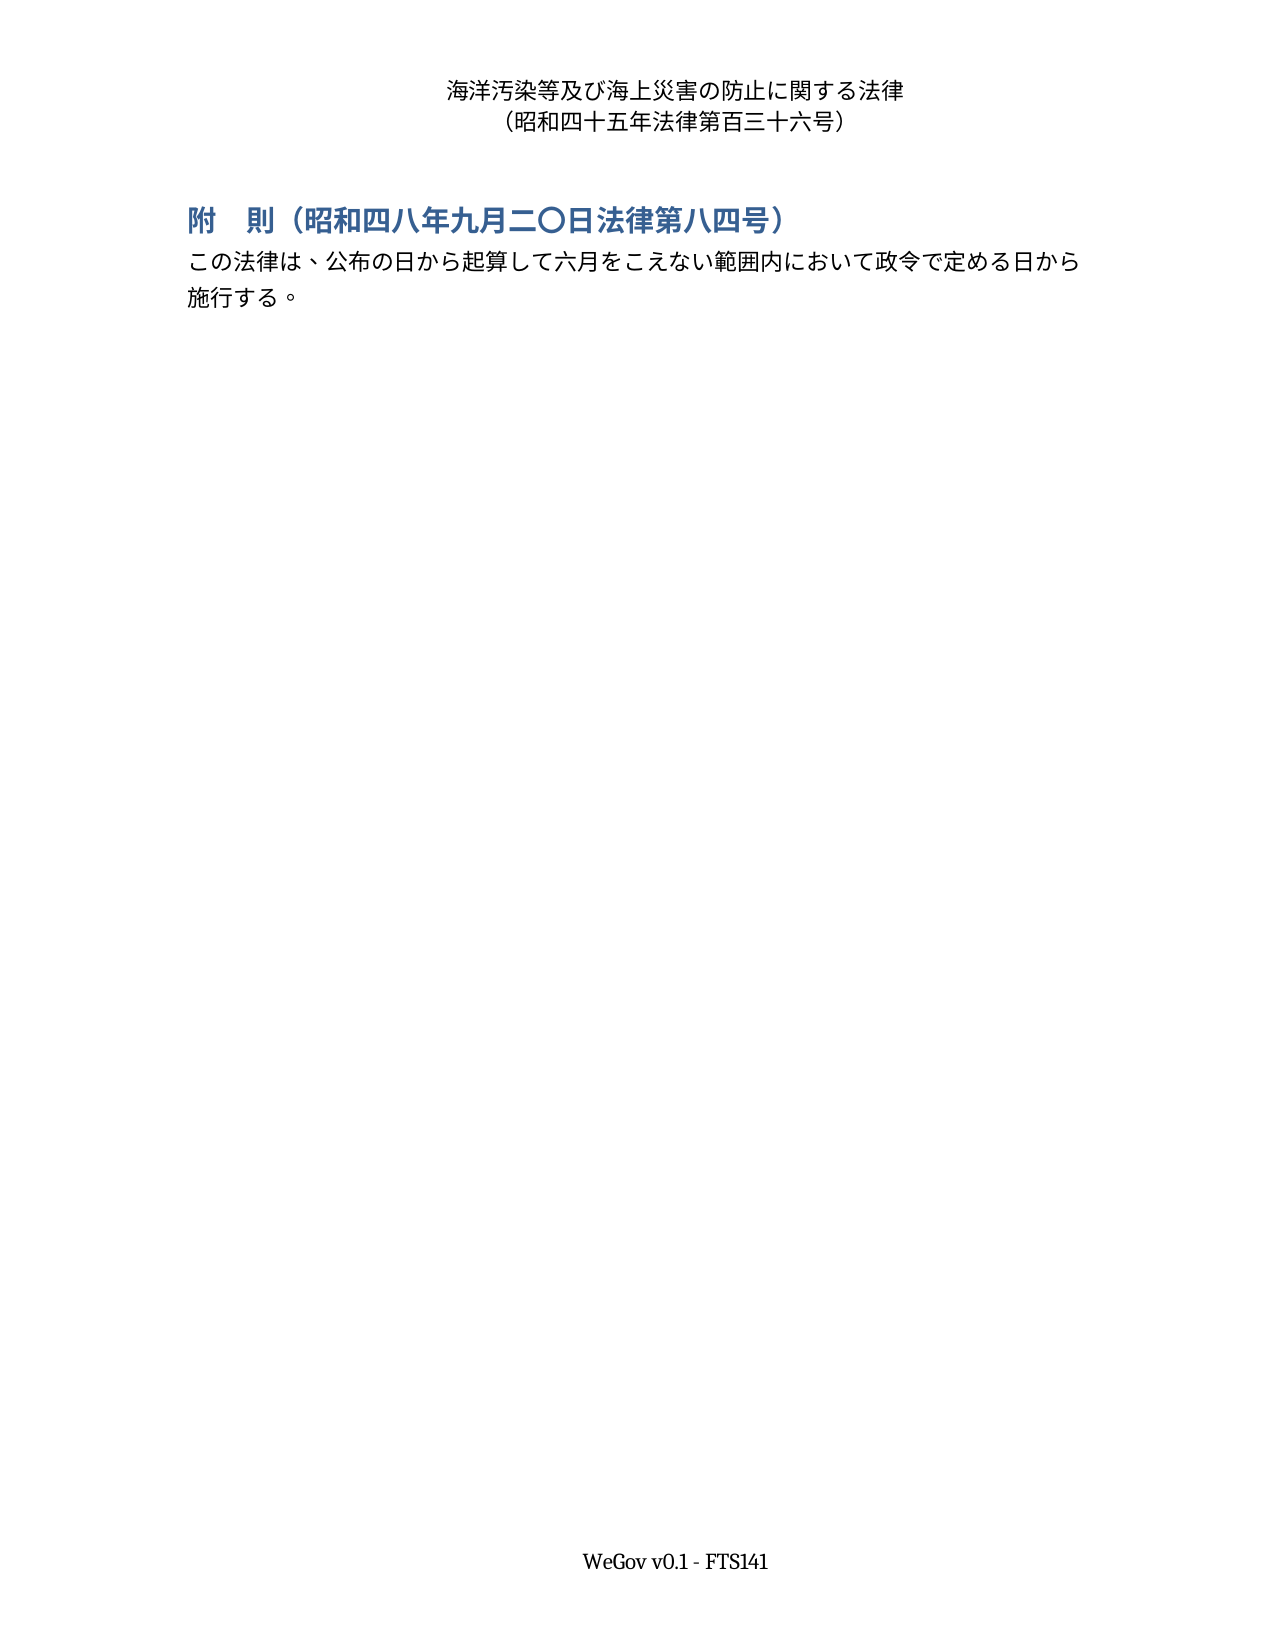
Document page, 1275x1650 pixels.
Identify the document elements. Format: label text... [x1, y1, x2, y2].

text この法律は、公布の日から起算して六月をこえない範囲内において政令で定める日から施行する。 [187, 246, 1087, 313]
subtitle 附 則（昭和四八年九月二〇日法律第八四号） [187, 200, 1087, 240]
